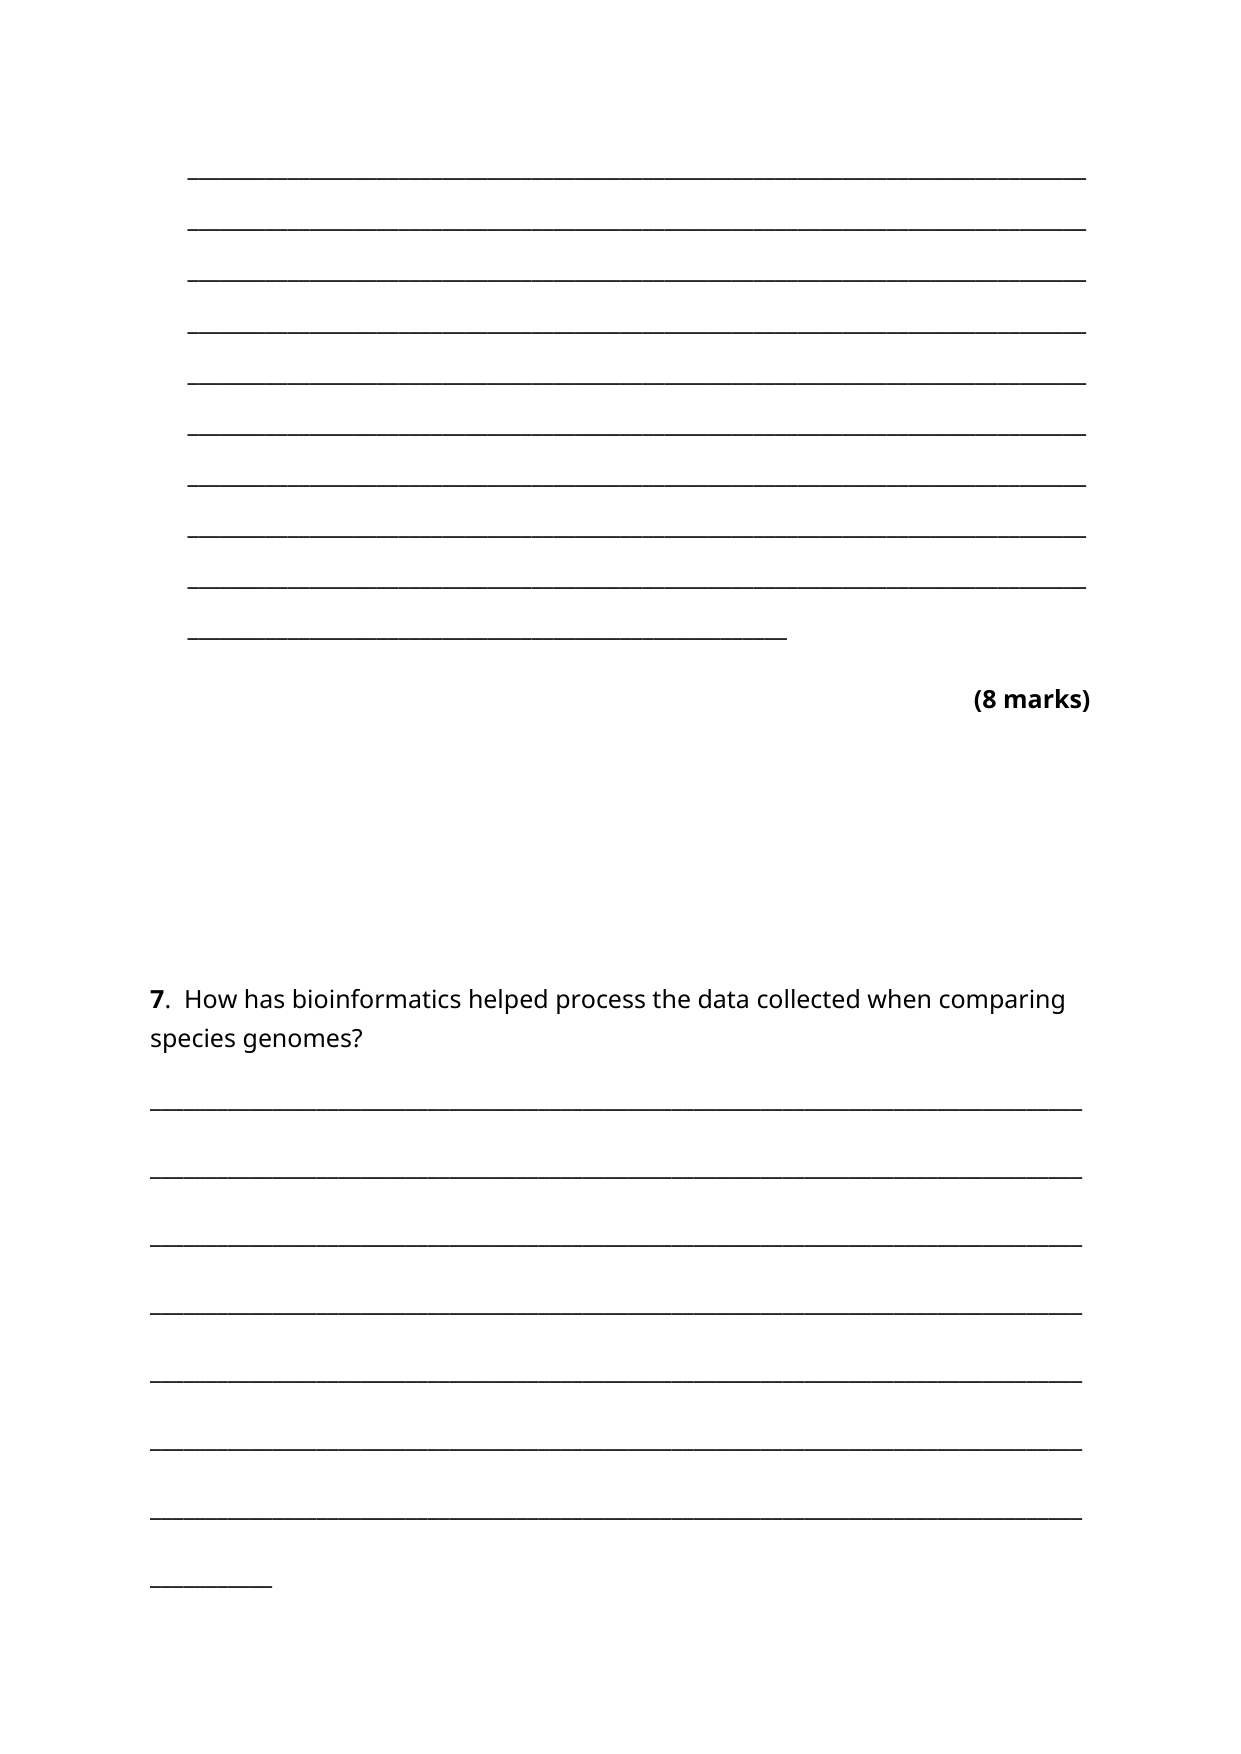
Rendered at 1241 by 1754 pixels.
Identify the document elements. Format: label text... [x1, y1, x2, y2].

text (8 marks) [150, 681, 1090, 715]
text _______________________________________________________________________________________________________________________________________________________________________________________________________________________________________________________________________________________________________________________________________________________________________________________________________________________________________________________________________________________________________________________________________________________________________________________________________________________ [150, 1080, 1090, 1591]
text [187, 150, 1090, 643]
text 7. How has bioinformatics helped process the data collected when comparing species genomes? [150, 981, 1090, 1054]
